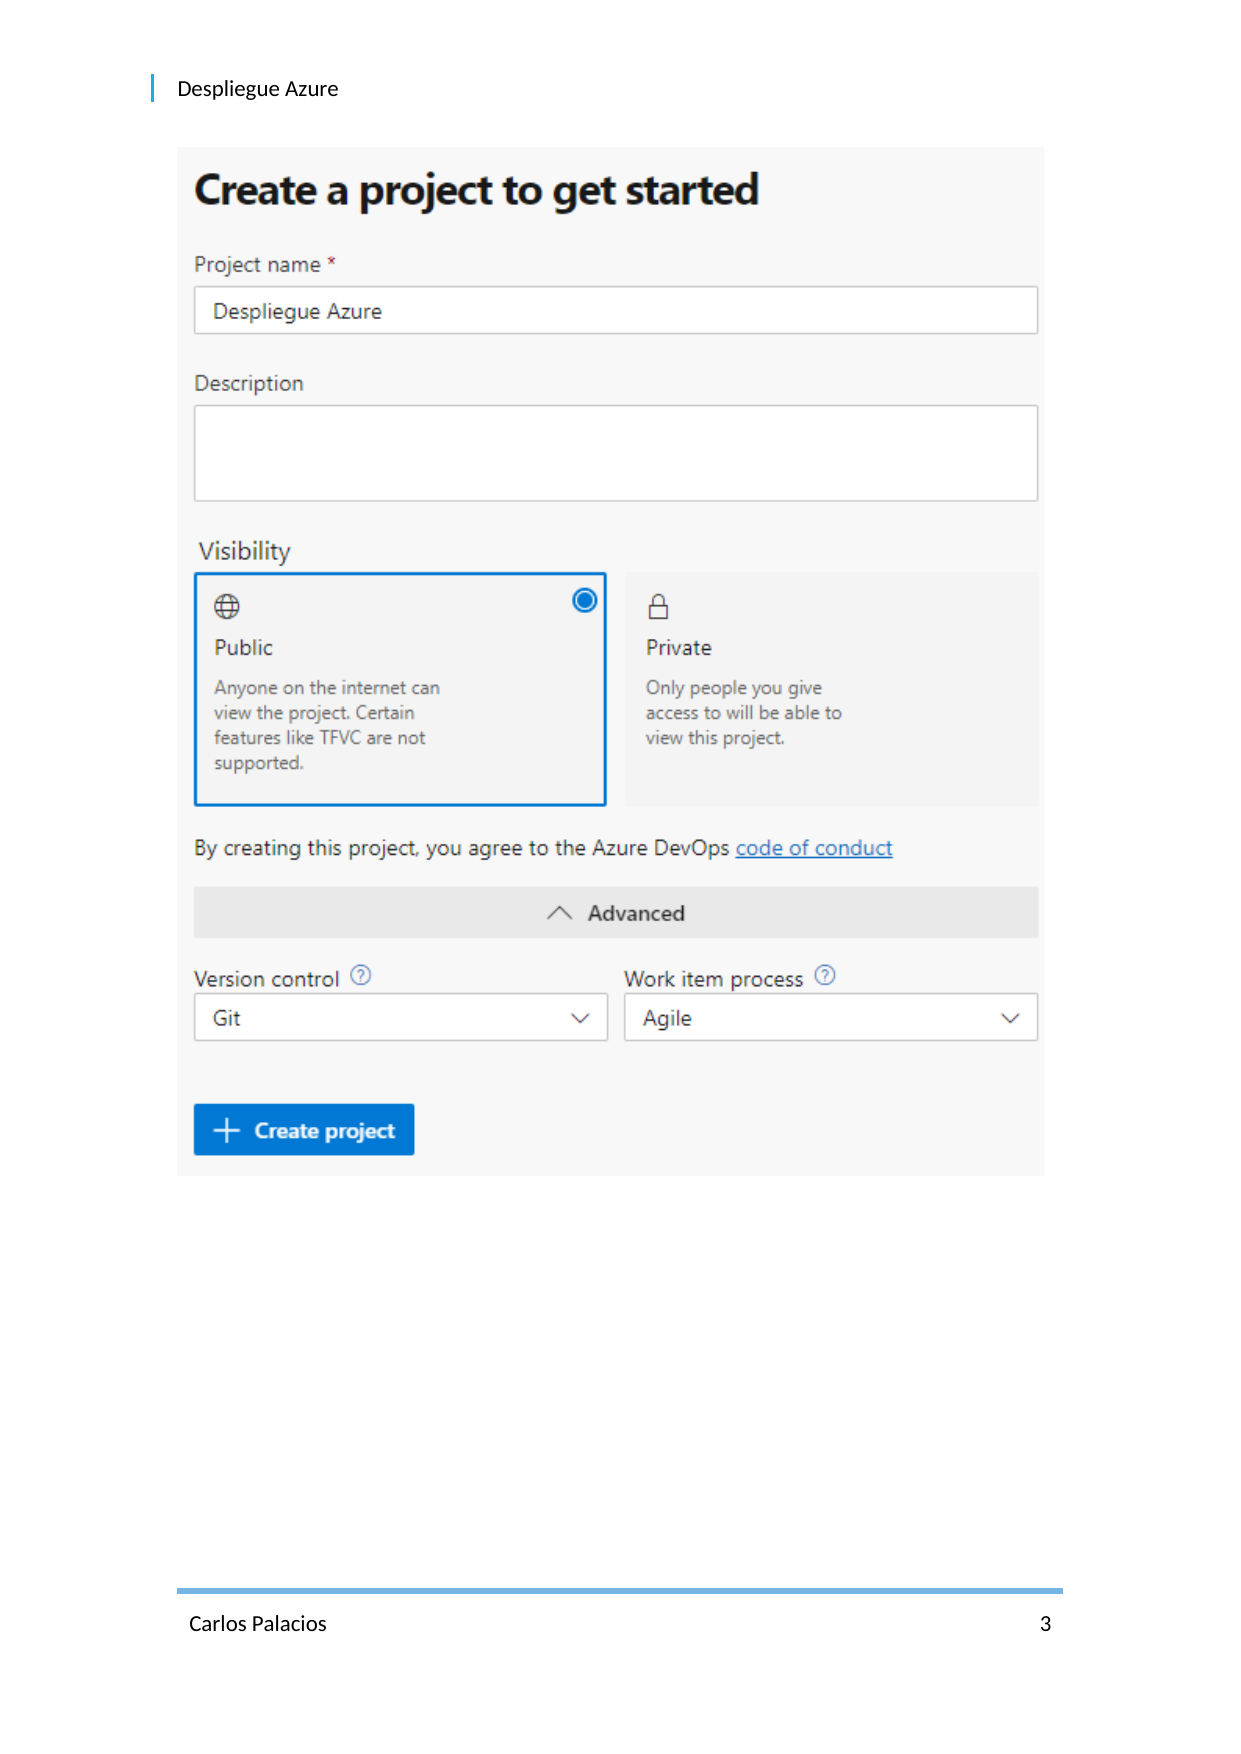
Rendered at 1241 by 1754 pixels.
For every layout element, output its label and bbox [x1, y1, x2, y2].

picture [177, 147, 1045, 1176]
